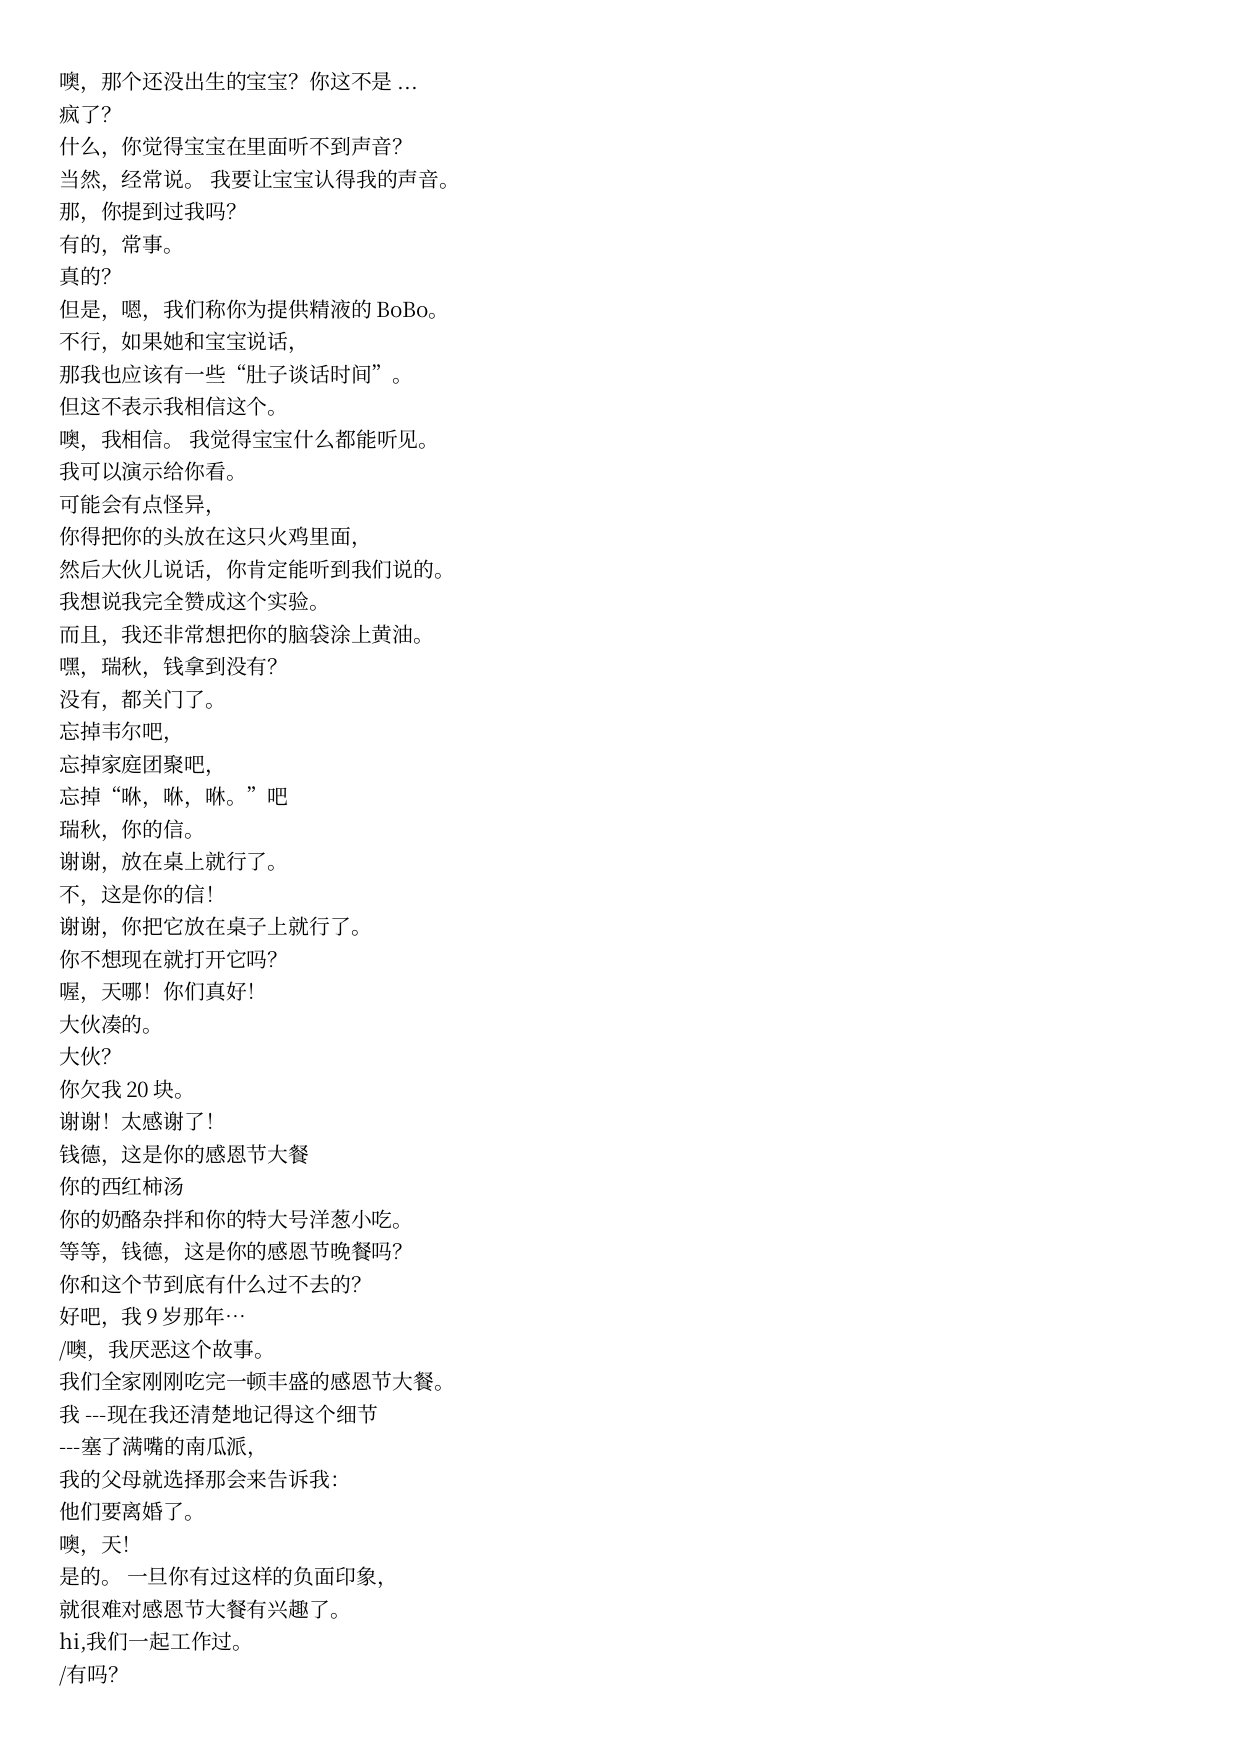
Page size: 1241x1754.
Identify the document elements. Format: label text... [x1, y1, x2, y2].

text /有吗？ [59, 1657, 1181, 1689]
text 瑞秋，你的信。 [59, 812, 1181, 844]
text 你欠我20块。 [59, 1072, 1181, 1104]
text 但是，嗯，我们称你为提供精液的BoBo。 [59, 292, 1181, 324]
text 疯了？ [59, 97, 1181, 129]
text 那我也应该有一些“肚子谈话时间”。 [59, 357, 1181, 389]
text 谢谢！太感谢了！ [59, 1104, 1181, 1137]
text /噢，我厌恶这个故事。 [59, 1332, 1181, 1364]
text 然后大伙儿说话，你肯定能听到我们说的。 [59, 552, 1181, 584]
text 喔，天哪！你们真好！ [59, 974, 1181, 1007]
text 谢谢，你把它放在桌子上就行了。 [59, 909, 1181, 942]
text 你和这个节到底有什么过不去的？ [59, 1267, 1181, 1299]
text 我们全家刚刚吃完一顿丰盛的感恩节大餐。 [59, 1364, 1181, 1397]
text 噢，天！ [59, 1527, 1181, 1559]
text 忘掉家庭团聚吧， [59, 747, 1181, 779]
text 嘿，瑞秋，钱拿到没有？ [59, 649, 1181, 682]
text hi,我们一起工作过。 [59, 1624, 1181, 1657]
text 没有，都关门了。 [59, 682, 1181, 714]
text 真的？ [59, 259, 1181, 292]
text 你不想现在就打开它吗？ [59, 942, 1181, 974]
text 我的父母就选择那会来告诉我： [59, 1462, 1181, 1494]
text 你的奶酪杂拌和你的特大号洋葱小吃。 [59, 1202, 1181, 1234]
text 可能会有点怪异， [59, 487, 1181, 519]
text 当然，经常说。 我要让宝宝认得我的声音。 [59, 162, 1181, 194]
text 大伙？ [59, 1039, 1181, 1072]
text 等等，钱德，这是你的感恩节晚餐吗？ [59, 1234, 1181, 1267]
text 他们要离婚了。 [59, 1494, 1181, 1527]
text 噢，我相信。 我觉得宝宝什么都能听见。 [59, 422, 1181, 454]
text 我 ---现在我还清楚地记得这个细节 [59, 1397, 1181, 1429]
text 好吧，我9岁那年… [59, 1299, 1181, 1332]
text 我可以演示给你看。 [59, 454, 1181, 487]
text 什么，你觉得宝宝在里面听不到声音？ [59, 129, 1181, 162]
text 就很难对感恩节大餐有兴趣了。 [59, 1592, 1181, 1624]
text 那，你提到过我吗？ [59, 194, 1181, 227]
text 钱德，这是你的感恩节大餐 [59, 1137, 1181, 1169]
text 你的西红柿汤 [59, 1169, 1181, 1202]
text 有的，常事。 [59, 227, 1181, 259]
text 是的。 一旦你有过这样的负面印象， [59, 1559, 1181, 1592]
text 忘掉韦尔吧， [59, 714, 1181, 747]
text 但这不表示我相信这个。 [59, 389, 1181, 422]
text 噢，那个还没出生的宝宝？你这不是 ... [59, 64, 1181, 97]
text 谢谢，放在桌上就行了。 [59, 844, 1181, 877]
text 不行，如果她和宝宝说话， [59, 324, 1181, 357]
text 大伙凑的。 [59, 1007, 1181, 1039]
text 不，这是你的信！ [59, 877, 1181, 909]
text 我想说我完全赞成这个实验。 [59, 584, 1181, 617]
text ---塞了满嘴的南瓜派， [59, 1429, 1181, 1462]
text 你得把你的头放在这只火鸡里面， [59, 519, 1181, 552]
text 忘掉“咻，咻，咻。”吧 [59, 779, 1181, 812]
text 而且，我还非常想把你的脑袋涂上黄油。 [59, 617, 1181, 649]
